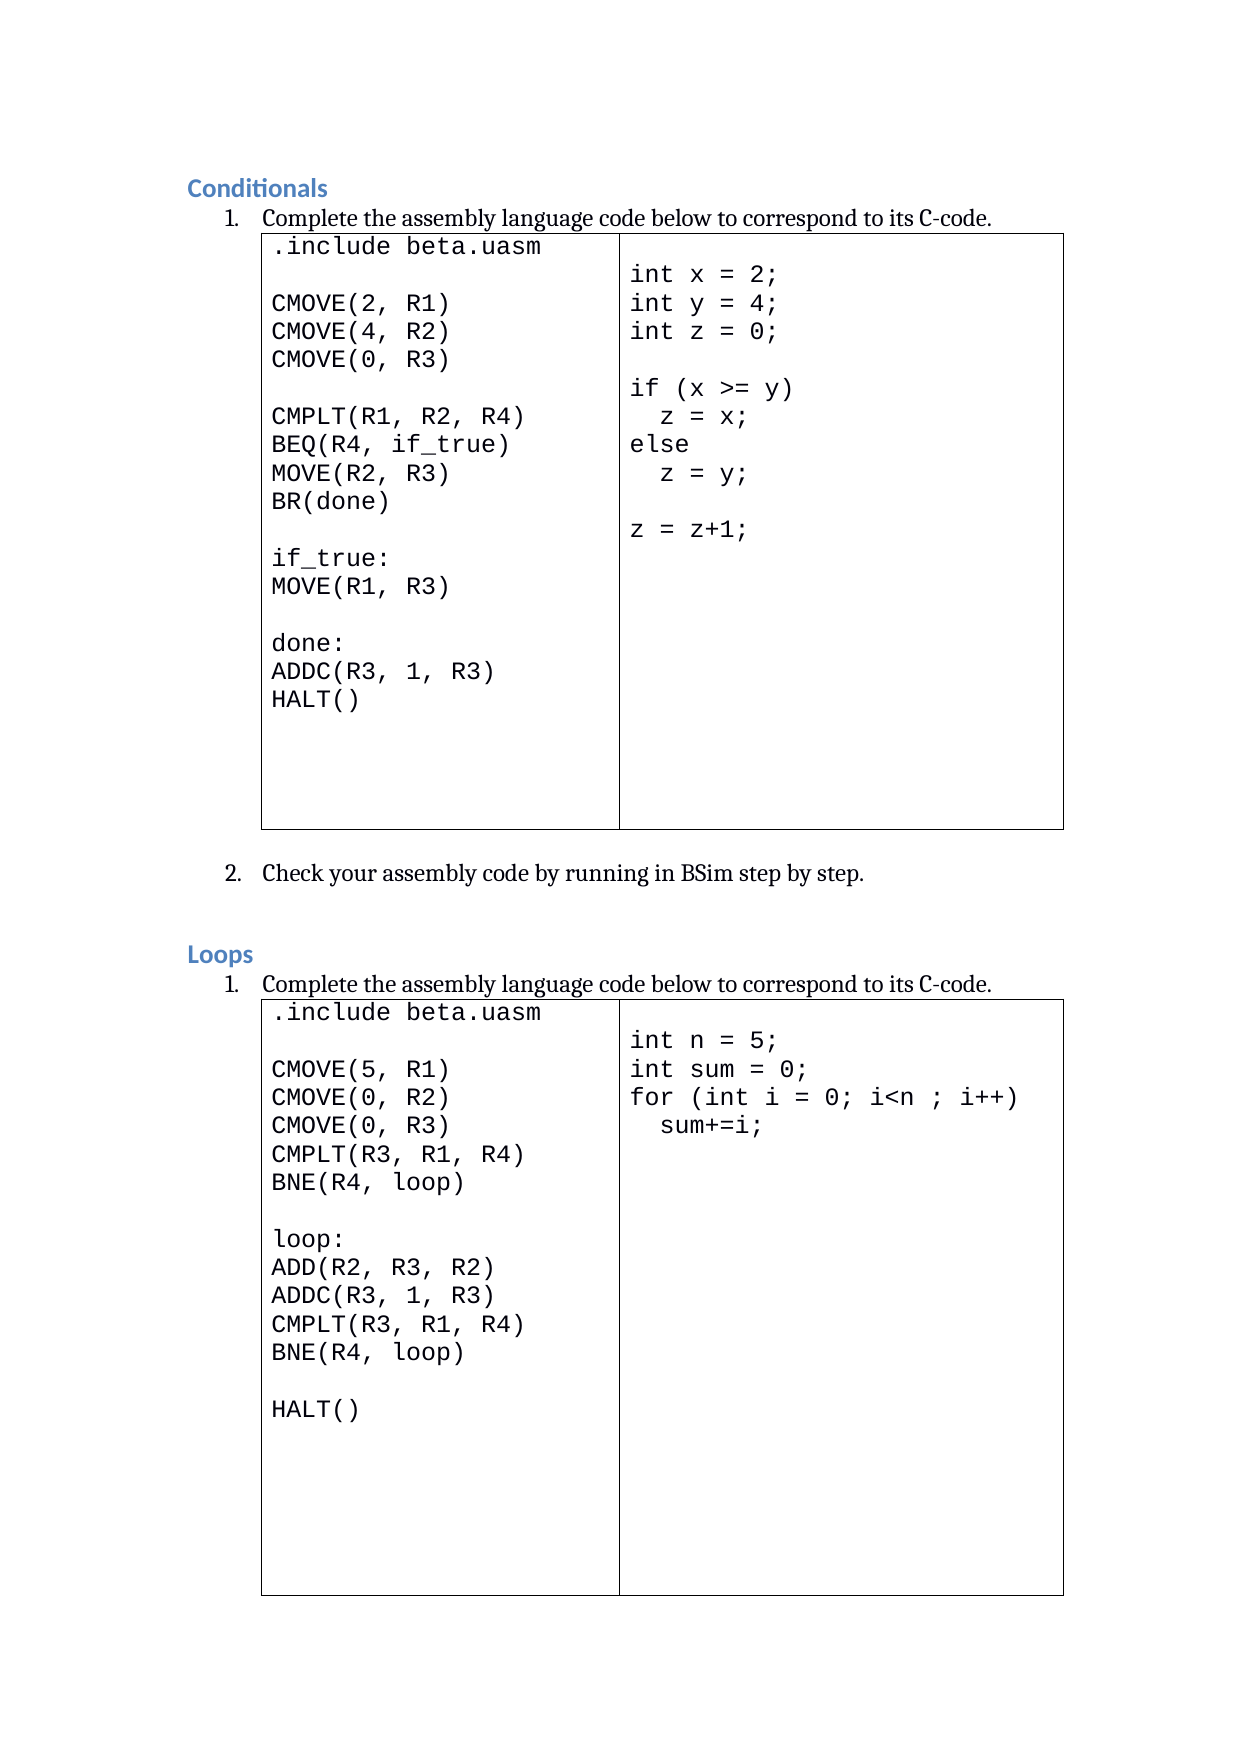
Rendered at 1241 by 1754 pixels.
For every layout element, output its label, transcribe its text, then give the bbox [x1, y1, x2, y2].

subtitle Conditionals [187, 171, 1053, 204]
table_header int x = 2; int y = 4; int z = 0; if (x >= y) z = x; else z = y; z = z+1; [620, 234, 1063, 829]
table_header .include beta.uasm CMOVE(2, R1) CMOVE(4, R2) CMOVE(0, R3) CMPLT(R1, R2, R4) BEQ(R4, if_true) MOVE(R2, R3) BR(done) if_true: MOVE(R1, R3) done: ADDC(R3, 1, R3) HALT() [262, 234, 619, 829]
table_header .include beta.uasm CMOVE(5, R1) CMOVE(0, R2) CMOVE(0, R3) CMPLT(R3, R1, R4) BNE(R4, loop) loop: ADD(R2, R3, R2) ADDC(R3, 1, R3) CMPLT(R3, R1, R4) BNE(R4, loop) HALT() [262, 1000, 619, 1594]
list Complete the assembly language code below to correspond to its C-code. [225, 970, 1053, 998]
subtitle Loops [187, 937, 1053, 970]
table_header int n = 5; int sum = 0; for (int i = 0; i<n ; i++) sum+=i; [620, 1000, 1063, 1594]
list Check your assembly code by running in BSim step by step. [225, 858, 1053, 887]
list Complete the assembly language code below to correspond to its C-code. [225, 204, 1053, 233]
